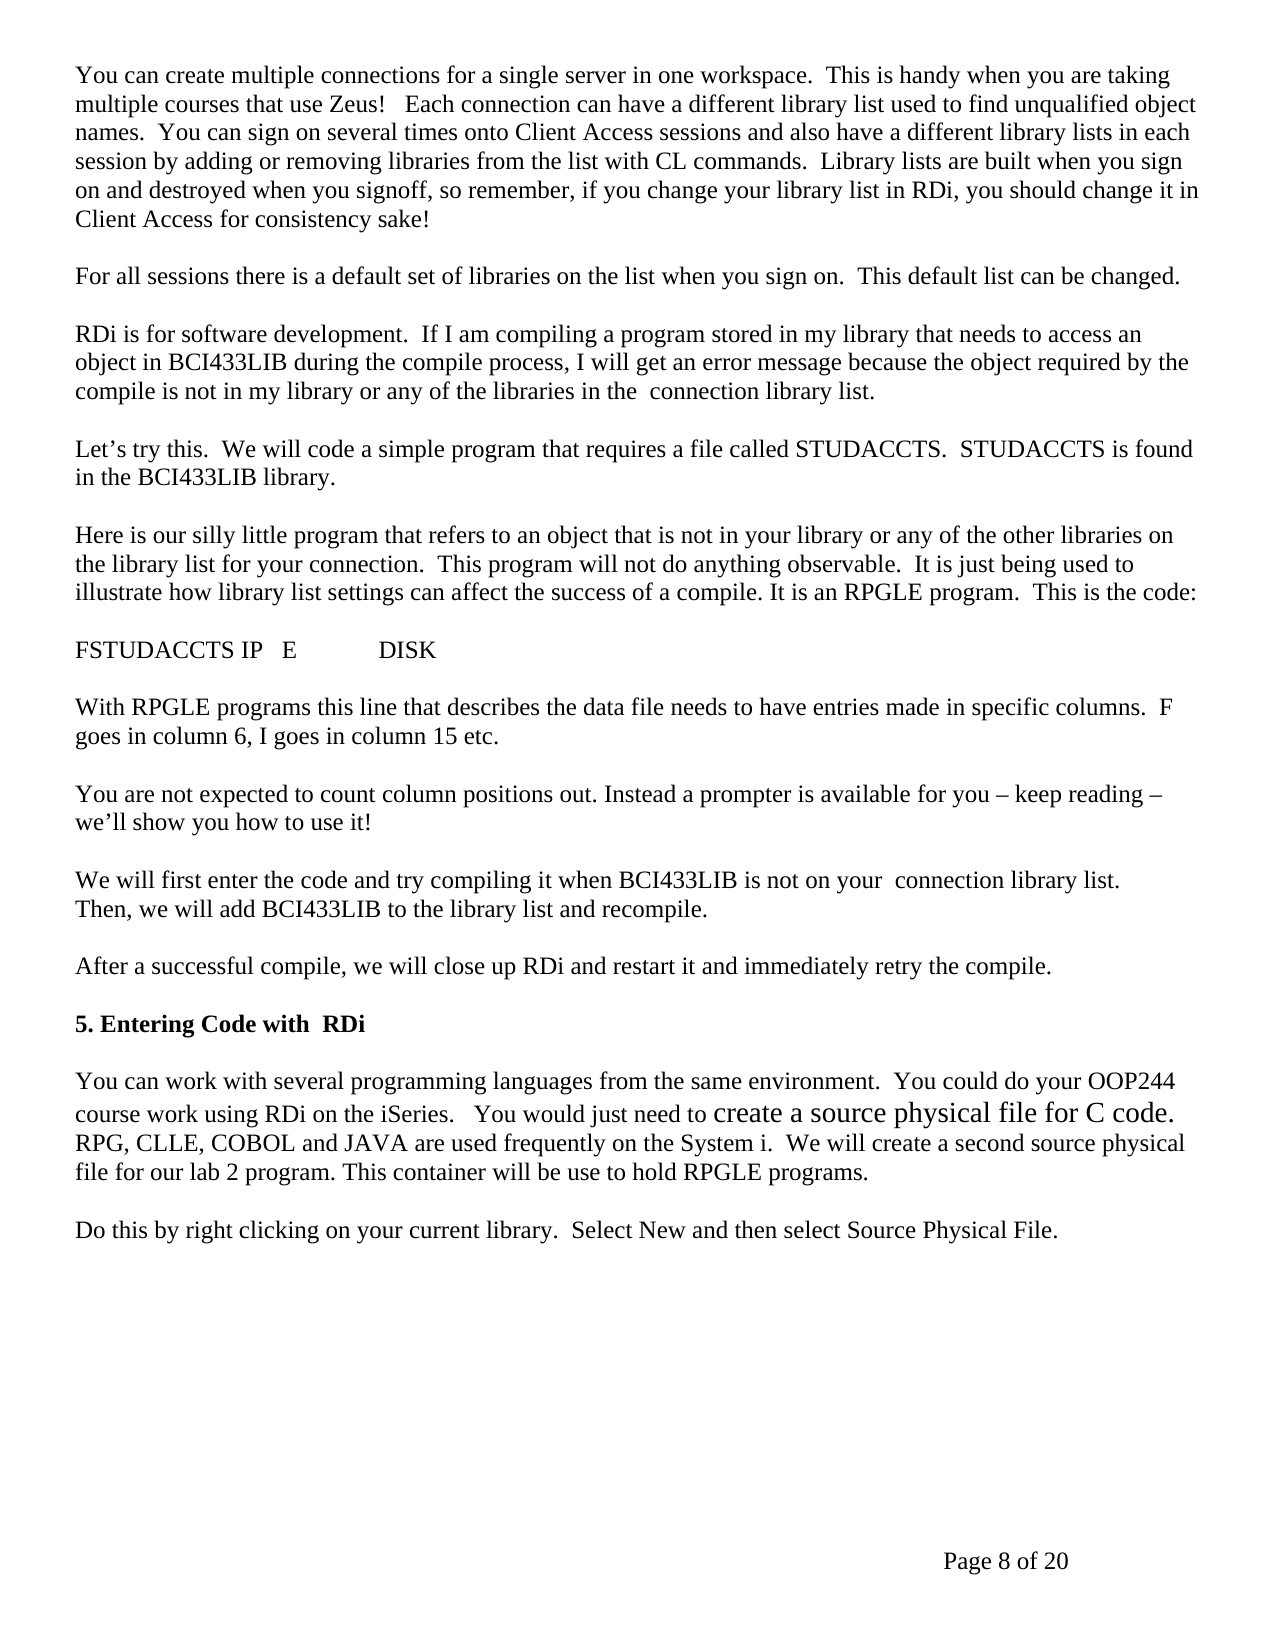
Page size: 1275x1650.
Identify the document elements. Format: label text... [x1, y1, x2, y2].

text 5. Entering Code with RDi [75, 1009, 1200, 1037]
text You are not expected to count column positions out. Instead a prompter is available for you – keep reading – we’ll show you how to use it! [75, 779, 1200, 836]
text RPG, CLLE, COBOL and JAVA are used frequently on the System i. We will create a second source physical file for our lab 2 program. This container will be use to hold RPGLE programs. [75, 1128, 1200, 1186]
text Do this by right clicking on your current library. Select New and then select Source Physical File. [75, 1215, 1200, 1243]
text You can work with several programming languages from the same environment. You could do your OOP244 course work using RDi on the iSeries. You would just need to create a source physical file for C code. [75, 1066, 1200, 1128]
text Let’s try this. We will code a simple program that requires a file called STUDACCTS. STUDACCTS is found in the BCI433LIB library. [75, 434, 1200, 491]
text For all sessions there is a default set of libraries on the list when you sign on. This default list can be changed. [75, 261, 1200, 290]
text We will first enter the code and try compiling it when BCI433LIB is not on your connection library list. [75, 865, 1200, 894]
text RDi is for software development. If I am compiling a program stored in my library that needs to access an object in BCI433LIB during the compile process, I will get an error message because the object required by the compile is not in my library or any of the libraries in the connection library list. [75, 319, 1200, 405]
text Then, we will add BCI433LIB to the library list and recompile. [75, 894, 1200, 922]
text You can create multiple connections for a single server in one workspace. This is handy when you are taking multiple courses that use Zeus! Each connection can have a different library list used to find unqualified object names. You can sign on several times onto Client Access sessions and also have a different library lists in each session by adding or removing libraries from the list with CL commands. Library lists are built when you sign on and destroyed when you signoff, so remember, if you change your library list in RDi, you should change it in Client Access for consistency sake! [75, 60, 1200, 232]
text Here is our silly little program that refers to an object that is not in your library or any of the other libraries on the library list for your connection. This program will not do anything observable. It is just being used to illustrate how library list settings can affect the success of a compile. It is an RPGLE program. This is the code: [75, 520, 1200, 606]
text After a successful compile, we will close up RDi and restart it and immediately retry the compile. [75, 951, 1200, 980]
text With RPGLE programs this line that describes the data file needs to have entries made in specific columns. F goes in column 6, I goes in column 15 etc. [75, 692, 1200, 750]
text FSTUDACCTS IP E DISK [75, 635, 1200, 664]
